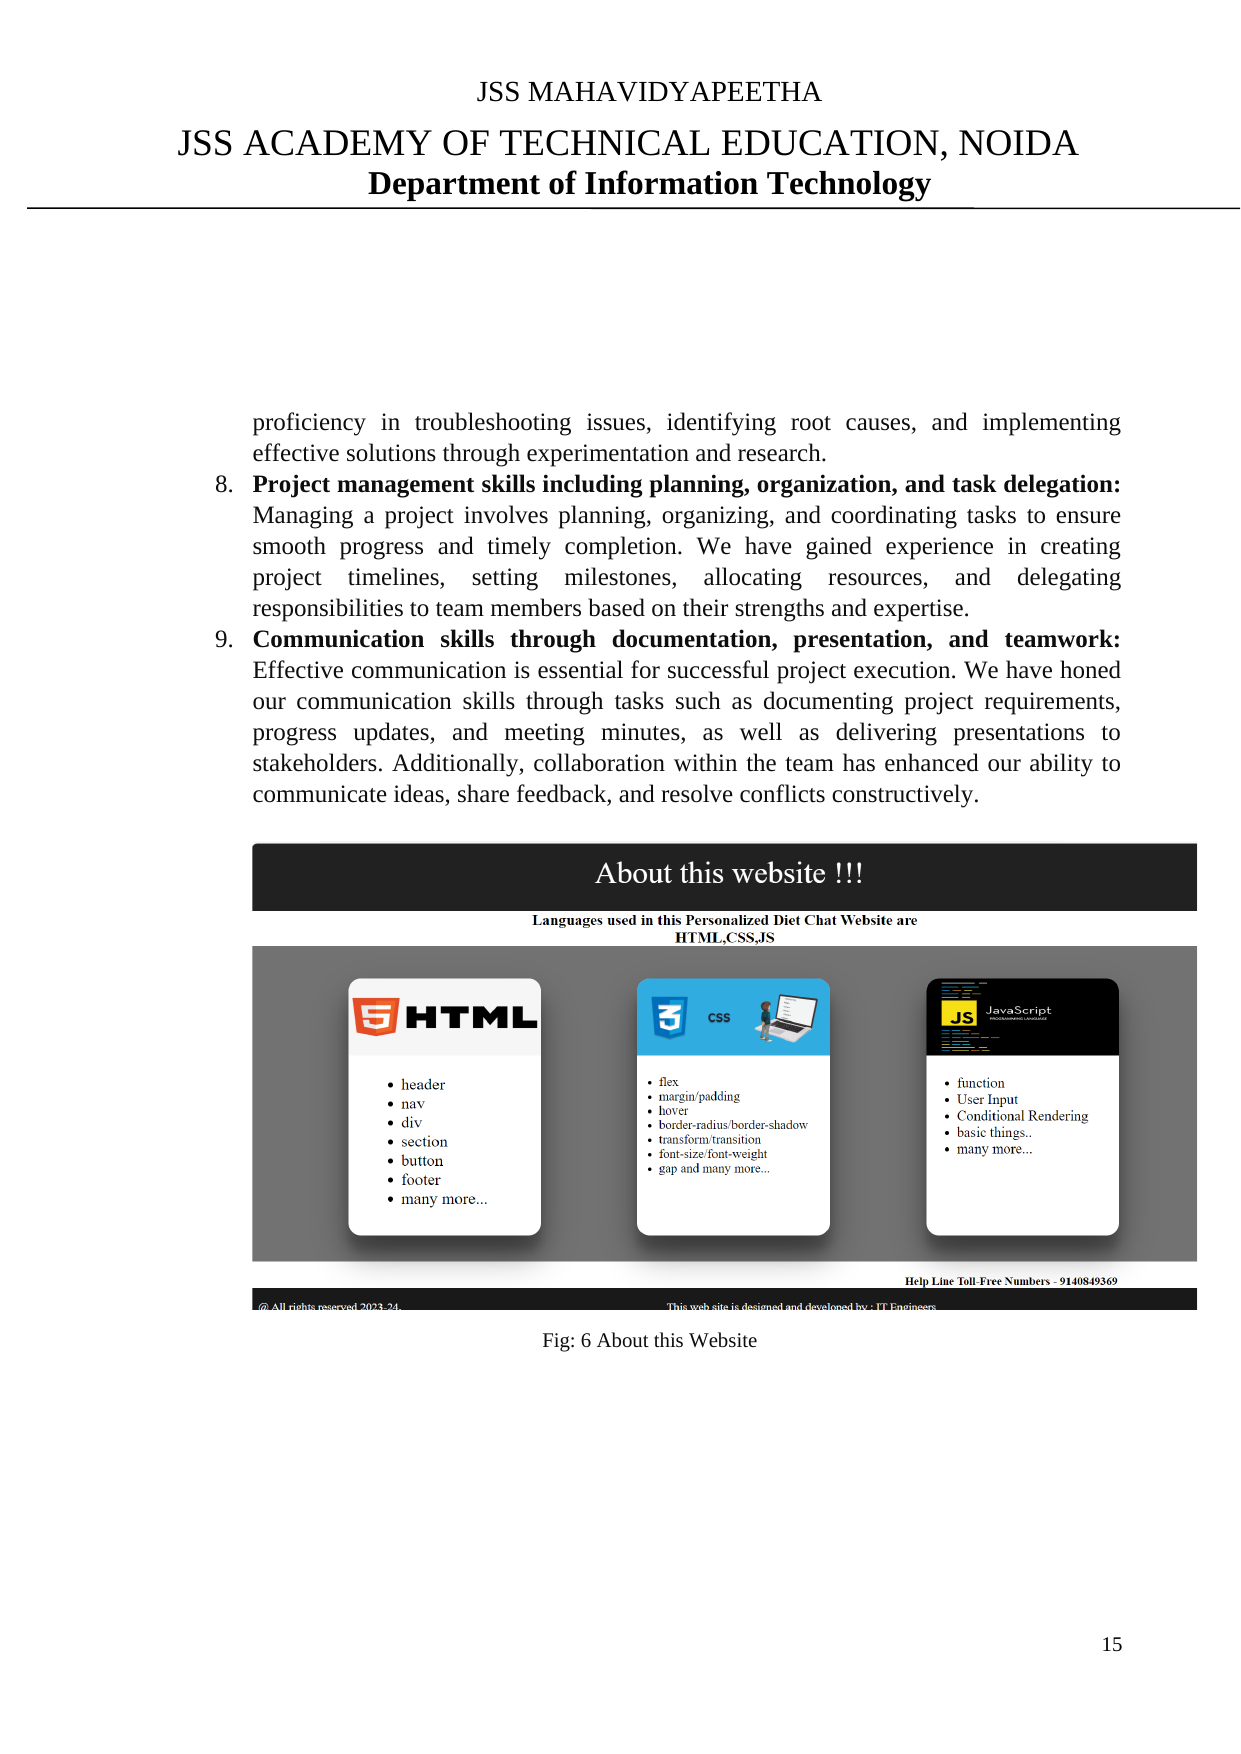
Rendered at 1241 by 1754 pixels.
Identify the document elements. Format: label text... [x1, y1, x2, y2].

list Project management skills including planning, organization, and task delegation: Managing a project involves planning, organizing, and coordinating tasks to ensure smooth progress and timely completion. We have gained experience in creating project timelines, setting milestones, allocating resources, and delegating responsibilities to team members based on their strengths and expertise. [215, 469, 1122, 622]
picture [252, 841, 1198, 1310]
list proficiency in troubleshooting issues, identifying root causes, and implementing effective solutions through experimentation and research. [252, 407, 1122, 467]
text Fig: 6 About this Website [177, 1328, 1122, 1352]
list Communication skills through documentation, presentation, and teamwork: Effective communication is essential for successful project execution. We have honed our communication skills through tasks such as documenting project requirements, progress updates, and meeting minutes, as well as delivering presentations to stakeholders. Additionally, collaboration within the team has enhanced our ability to communicate ideas, share feedback, and resolve conflicts constructively. [215, 624, 1122, 808]
